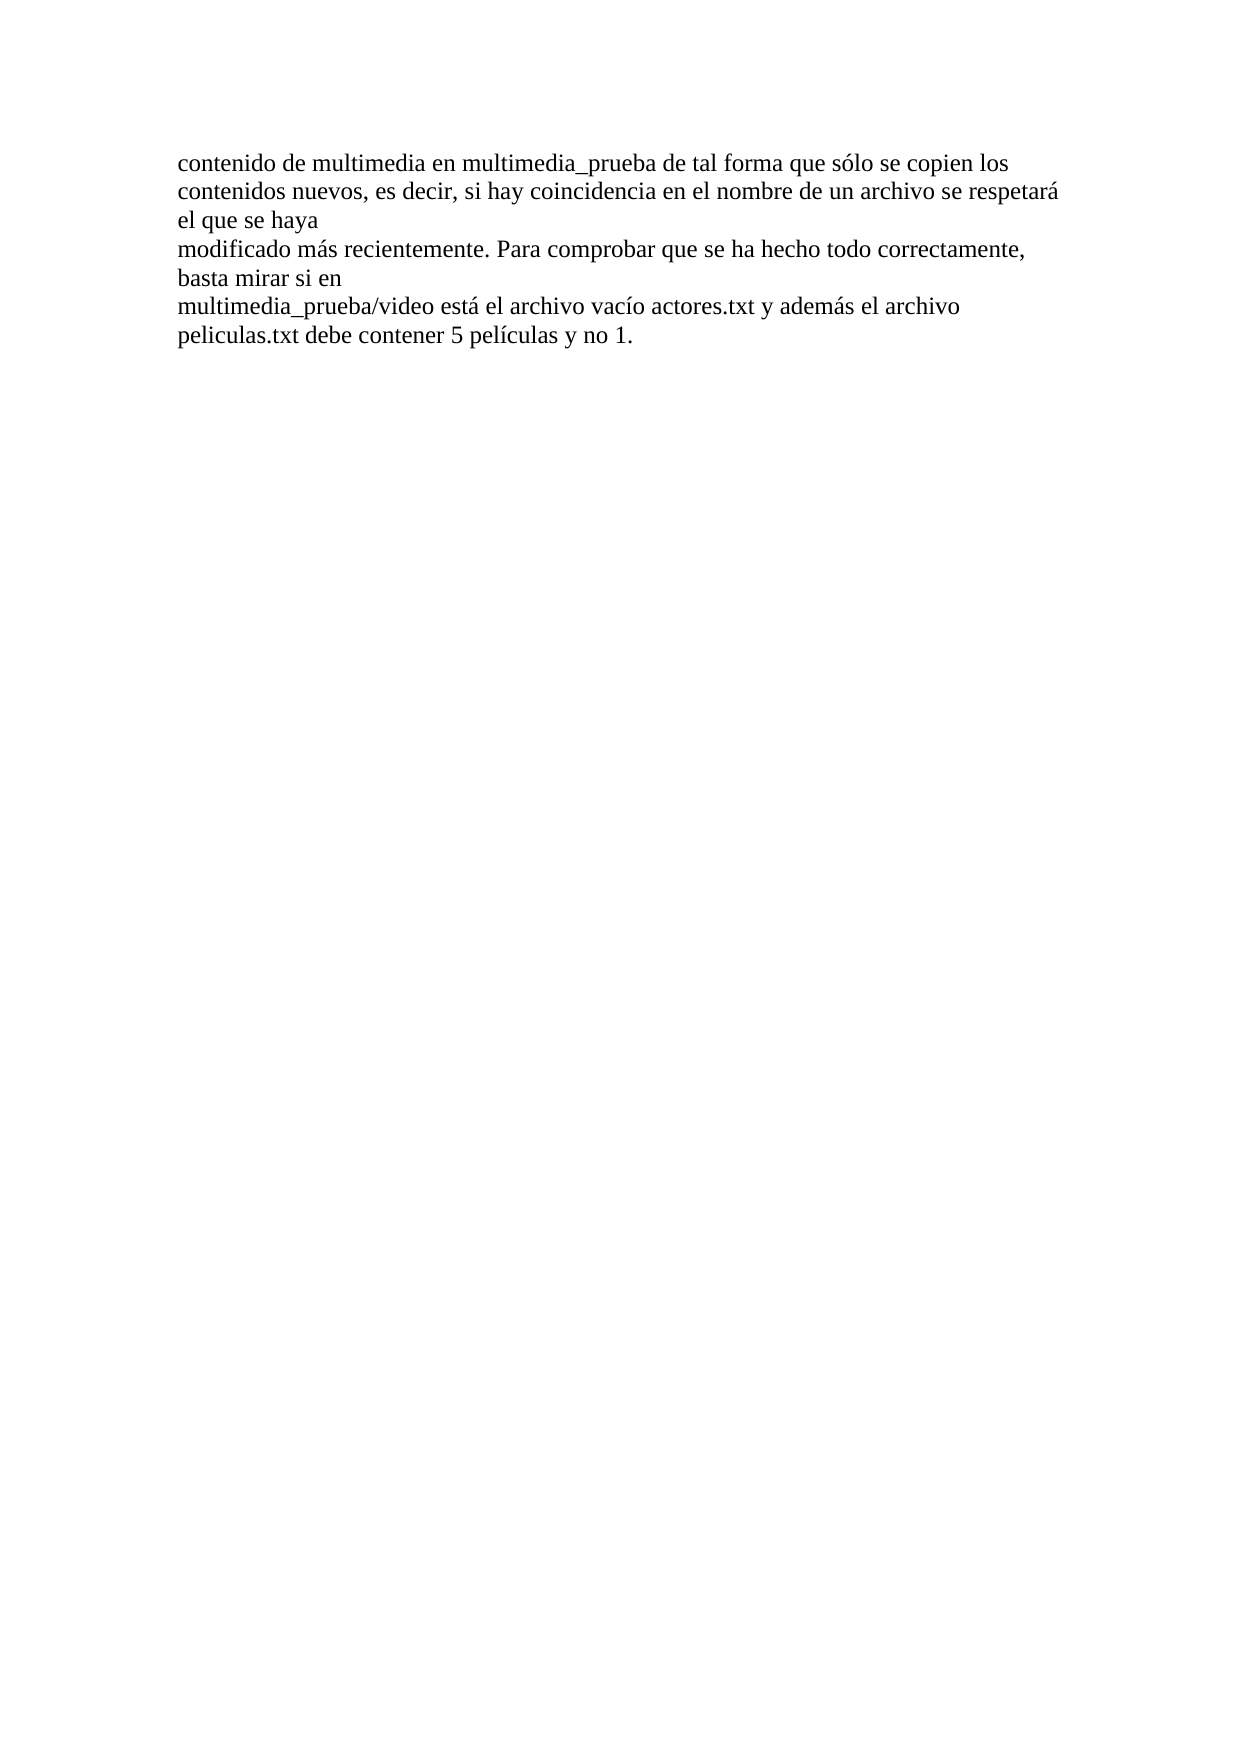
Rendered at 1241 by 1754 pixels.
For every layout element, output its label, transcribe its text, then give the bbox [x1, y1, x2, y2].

text modificado más recientemente. Para comprobar que se ha hecho todo correctamente, basta mirar si en [177, 234, 1063, 291]
text peliculas.txt debe contener 5 películas y no 1. [177, 320, 1063, 349]
text contenidos nuevos, es decir, si hay coincidencia en el nombre de un archivo se respetará el que se haya [177, 176, 1063, 234]
text multimedia_prueba/video está el archivo vacío actores.txt y además el archivo [177, 291, 1063, 320]
text contenido de multimedia en multimedia_prueba de tal forma que sólo se copien los [177, 148, 1063, 176]
